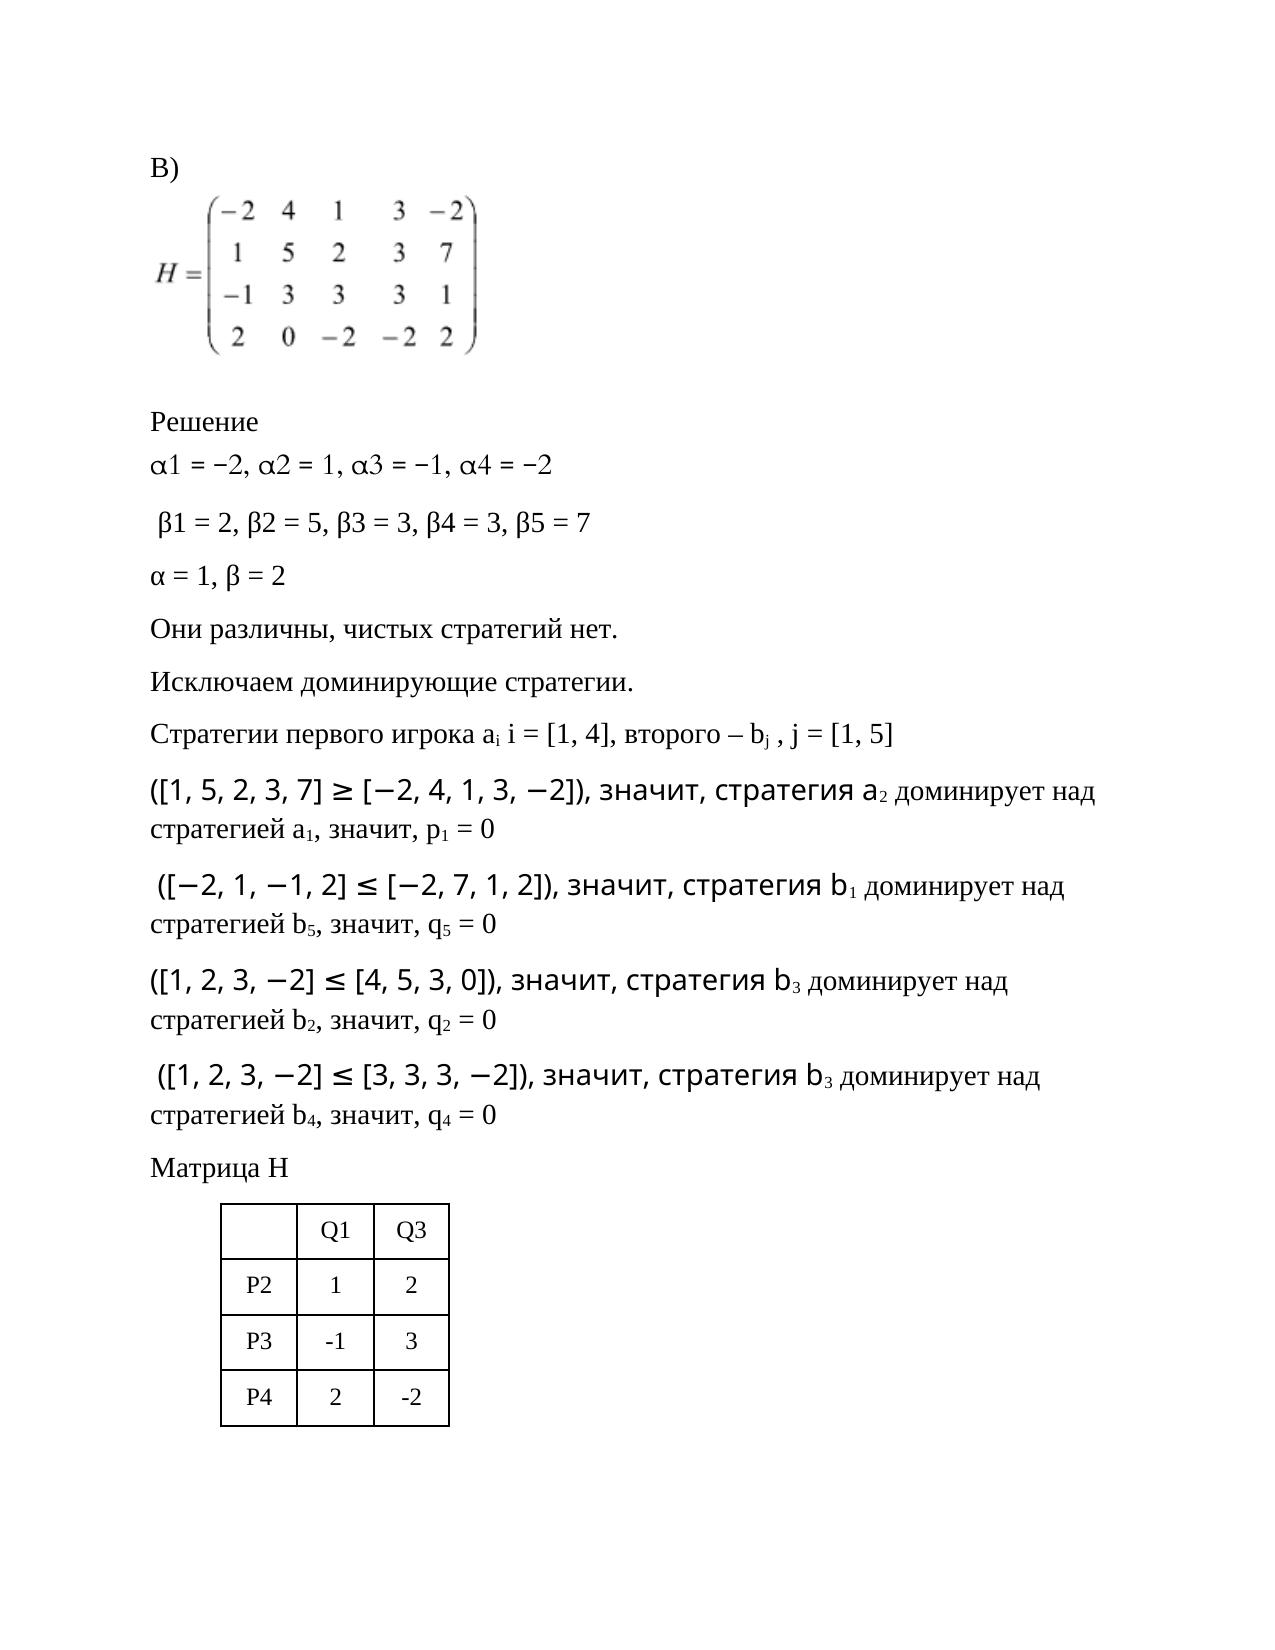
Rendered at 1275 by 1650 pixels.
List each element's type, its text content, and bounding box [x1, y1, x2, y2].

table_cell -2 [375, 1371, 448, 1424]
table_cell 2 [298, 1371, 373, 1424]
picture [150, 191, 483, 367]
text β1 = 2, β2 = 5, β3 = 3, β4 = 3, β5 = 7 [150, 505, 1125, 539]
subtitle B) [150, 150, 1125, 183]
text α = 1, β = 2 [150, 558, 1125, 592]
text Матрица H [150, 1150, 1125, 1183]
table_cell P4 [222, 1371, 296, 1424]
text ([1, 5, 2, 3, 7] ≥ [−2, 4, 1, 3, −2]), значит, стратегия а2 доминирует над стратегией а1, значит, p1 = 0 [150, 769, 1125, 845]
table_cell P2 [222, 1260, 296, 1313]
text Стратегии первого игрока ai i = [1, 4], второго – bj , j = [1, 5] [150, 716, 1125, 750]
table_header Q3 [375, 1205, 448, 1258]
text Они различны, чистых стратегий нет. [150, 611, 1125, 644]
text α1 = −2, α2 = 1, α3 = −1, α4 = −2 [150, 446, 1125, 485]
table_cell 1 [298, 1260, 373, 1313]
text ([1, 2, 3, −2] ≤ [3, 3, 3, −2]), значит, стратегия b3 доминирует над стратегией b4, значит, q4 = 0 [150, 1054, 1125, 1130]
table_cell 3 [375, 1316, 448, 1369]
text Исключаем доминирующие стратегии. [150, 664, 1125, 697]
table_header [222, 1205, 296, 1258]
table_cell P3 [222, 1316, 296, 1369]
table_cell -1 [298, 1316, 373, 1369]
text ([−2, 1, −1, 2] ≤ [−2, 7, 1, 2]), значит, стратегия b1 доминирует над стратегией b5, значит, q5 = 0 [150, 864, 1125, 940]
text ([1, 2, 3, −2] ≤ [4, 5, 3, 0]), значит, стратегия b3 доминирует над стратегией b2, значит, q2 = 0 [150, 959, 1125, 1035]
table_header Q1 [298, 1205, 373, 1258]
subtitle Решение [150, 404, 1125, 438]
table_cell 2 [375, 1260, 448, 1313]
